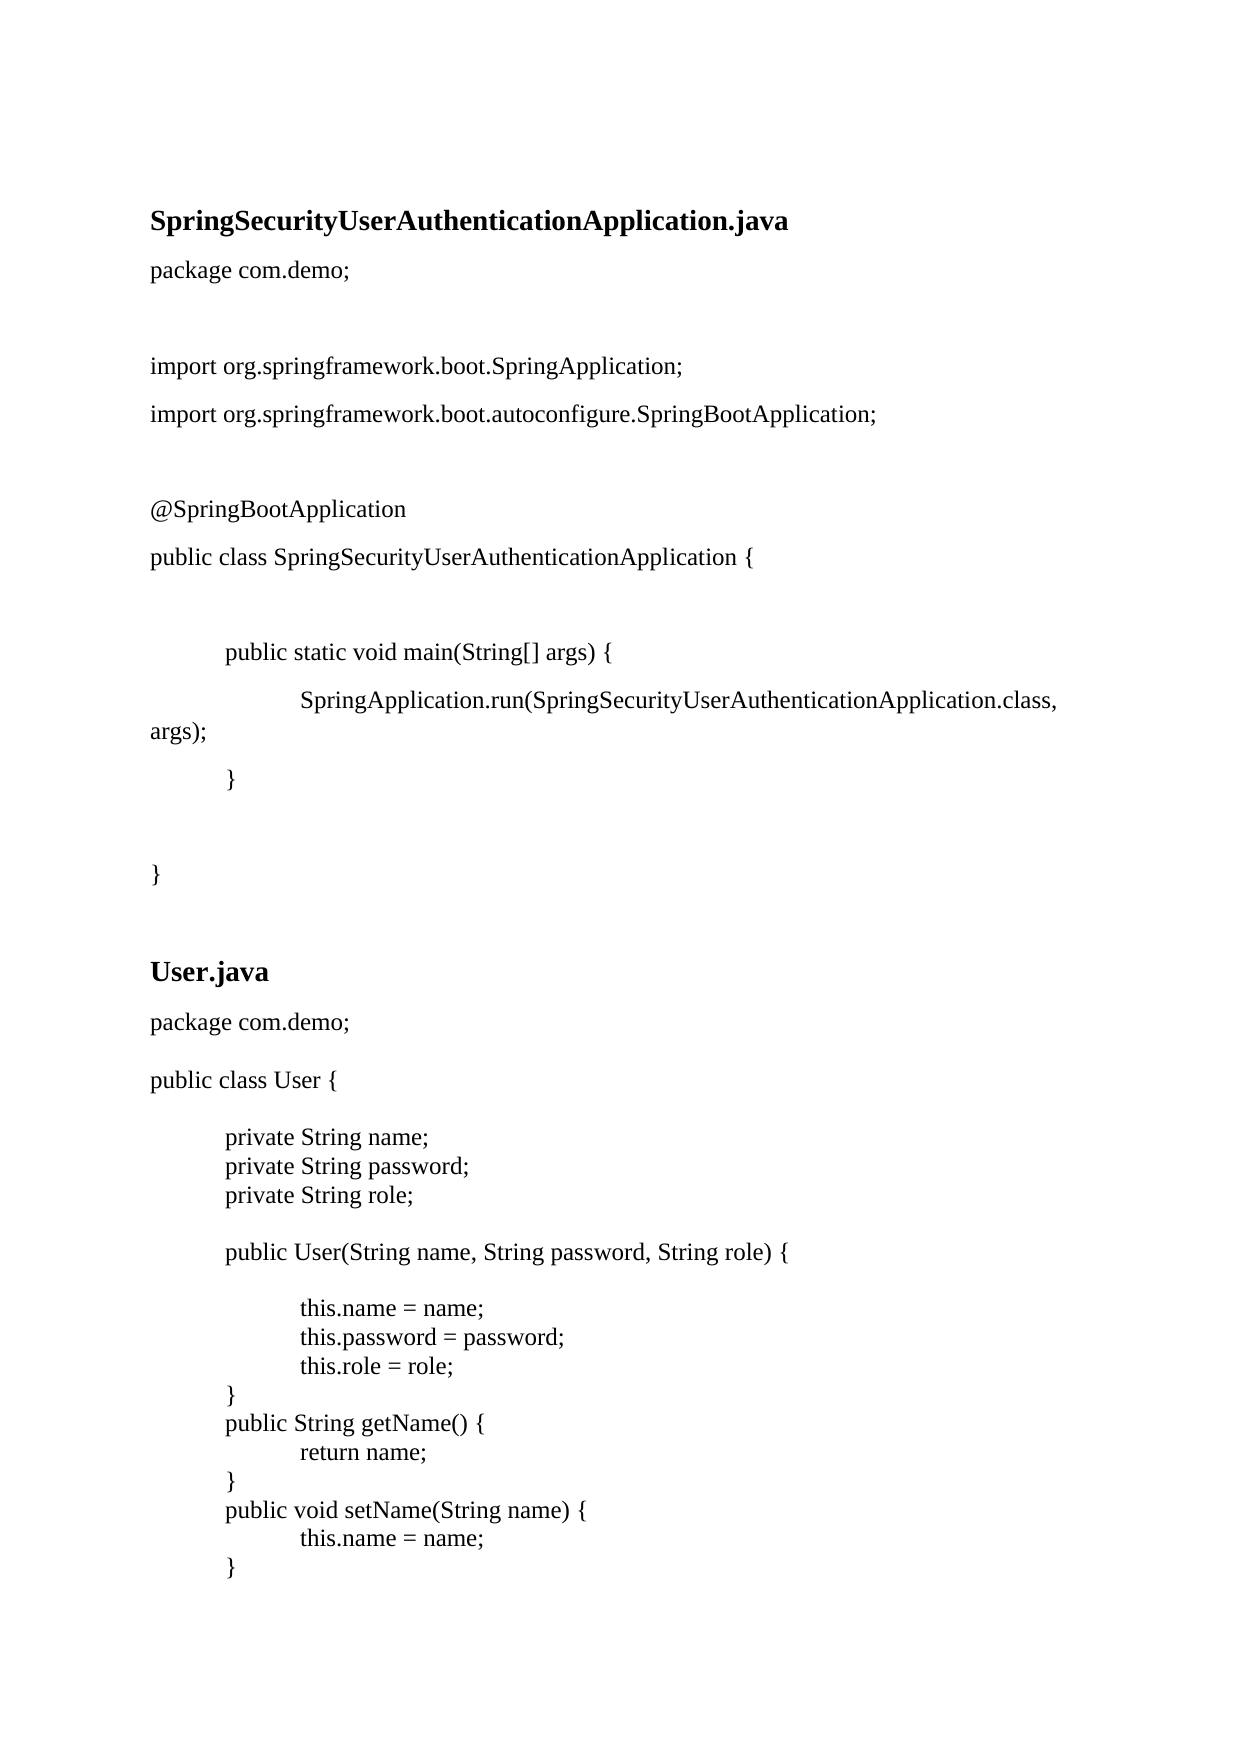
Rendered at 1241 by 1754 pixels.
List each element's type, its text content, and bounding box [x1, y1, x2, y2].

text } [150, 1552, 1090, 1581]
text package com.demo; [150, 256, 1090, 284]
text public class User { [150, 1065, 1090, 1094]
text public static void main(String[] args) { [150, 637, 1090, 666]
text private String name; [150, 1122, 1090, 1151]
text private String role; [150, 1180, 1090, 1209]
text this.role = role; [150, 1351, 1090, 1380]
text public void setName(String name) { [150, 1495, 1090, 1523]
text public User(String name, String password, String role) { [150, 1237, 1090, 1265]
text private String password; [150, 1151, 1090, 1180]
text } [150, 859, 1090, 888]
text public String getName() { [150, 1408, 1090, 1437]
text import org.springframework.boot.autoconfigure.SpringBootApplication; [150, 399, 1090, 427]
text SpringApplication.run(SpringSecurityUserAuthenticationApplication.class, args); [150, 685, 1090, 745]
text this.password = password; [150, 1322, 1090, 1351]
text import org.springframework.boot.SpringApplication; [150, 351, 1090, 380]
text } [150, 764, 1090, 792]
text } [150, 1466, 1090, 1495]
text return name; [150, 1437, 1090, 1466]
text public class SpringSecurityUserAuthenticationApplication { [150, 542, 1090, 571]
text package com.demo; [150, 1007, 1090, 1036]
text this.name = name; [150, 1293, 1090, 1322]
text } [150, 1380, 1090, 1408]
text this.name = name; [150, 1523, 1090, 1552]
text @SpringBootApplication [150, 494, 1090, 523]
text User.java [150, 954, 1090, 988]
text SpringSecurityUserAuthenticationApplication.java [150, 203, 1090, 236]
